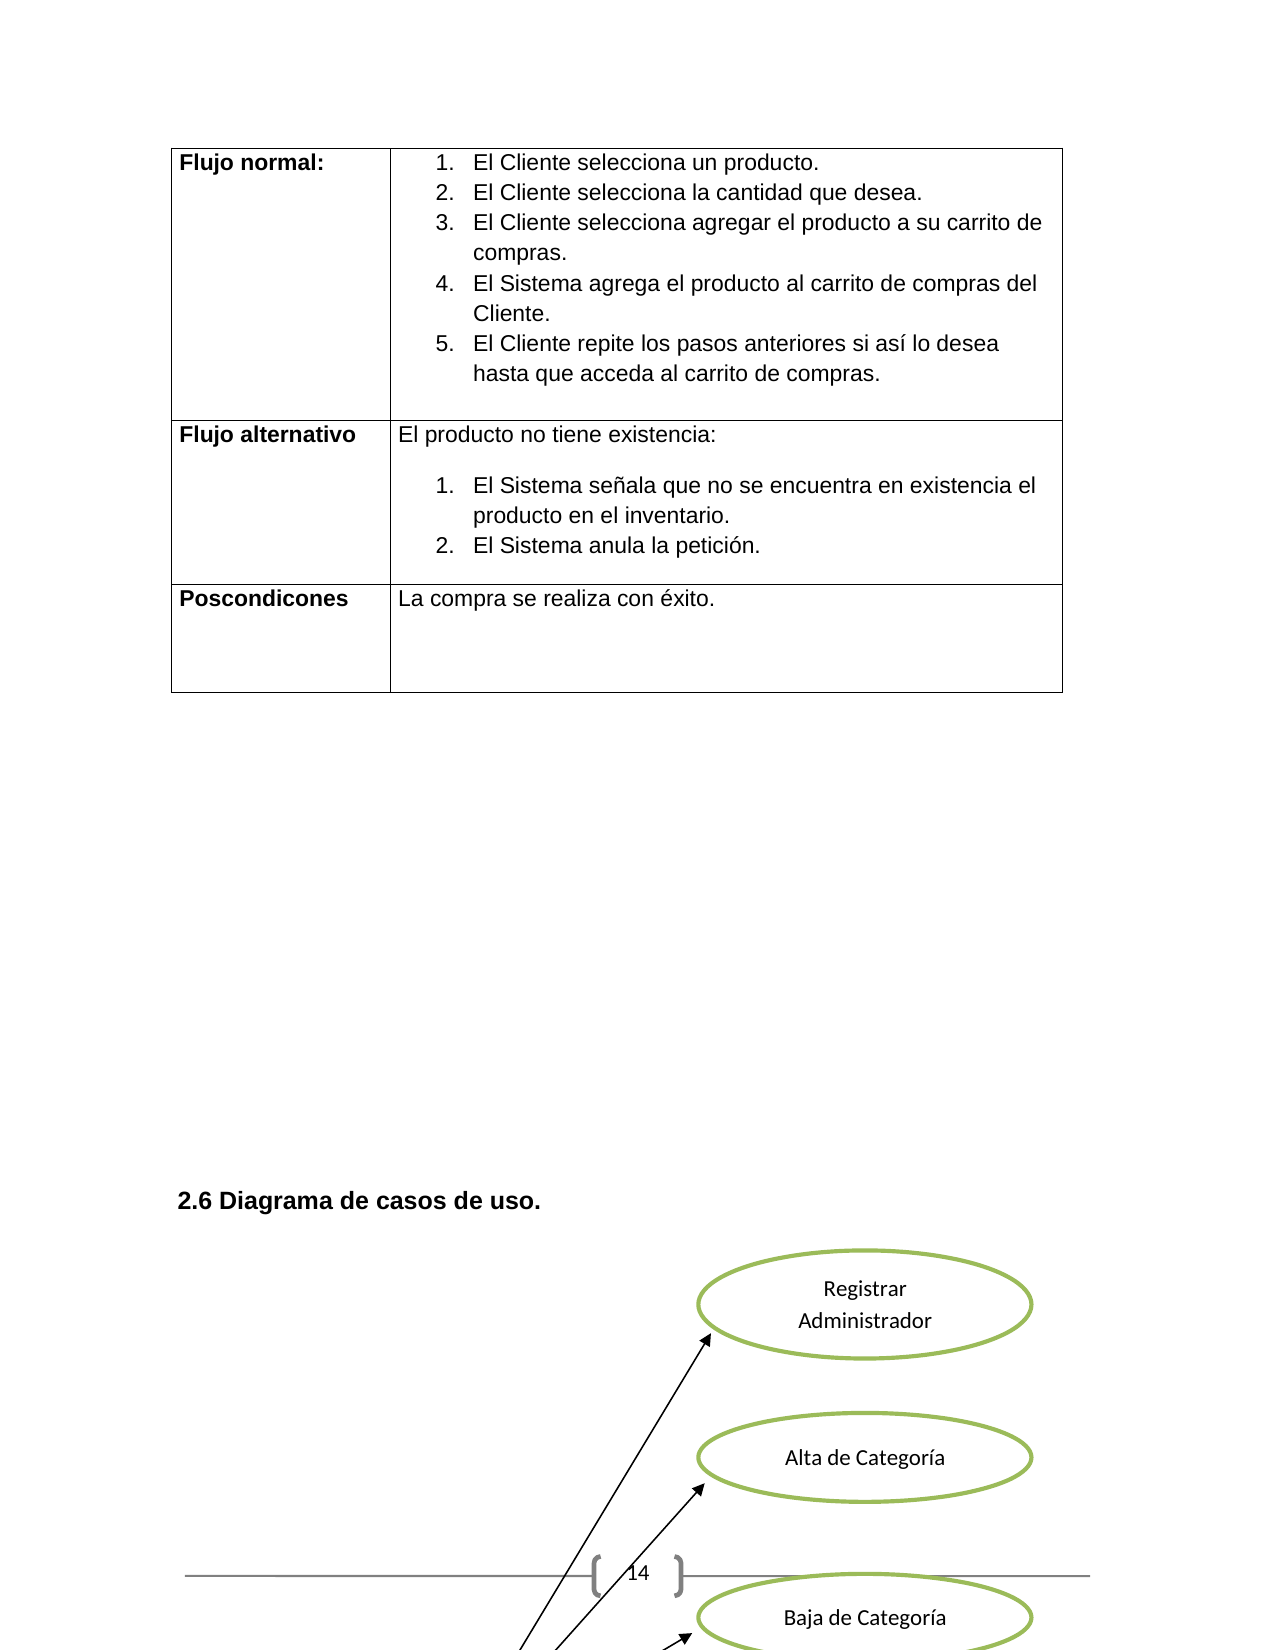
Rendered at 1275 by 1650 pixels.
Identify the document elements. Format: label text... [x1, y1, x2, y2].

subtitle 2.6 Diagrama de casos de uso. [177, 1186, 1098, 1214]
table_cell Flujo normal: [172, 149, 390, 420]
table_cell La compra se realiza con éxito. [391, 585, 1062, 692]
table_cell Flujo alternativo [172, 421, 390, 583]
table_cell El producto no tiene existencia: El Sistema señala que no se encuentra en existencia el producto en el inventario. El Sistema anula la petición. [391, 421, 1062, 583]
table_cell Poscondicones [172, 585, 390, 692]
table_cell El Cliente selecciona un producto. El Cliente selecciona la cantidad que desea. El Cliente selecciona agregar el producto a su carrito de compras. El Sistema agrega el producto al carrito de compras del Cliente. El Cliente repite los pasos anteriores si así lo desea hasta que acceda al carrito de compras. [391, 149, 1062, 420]
